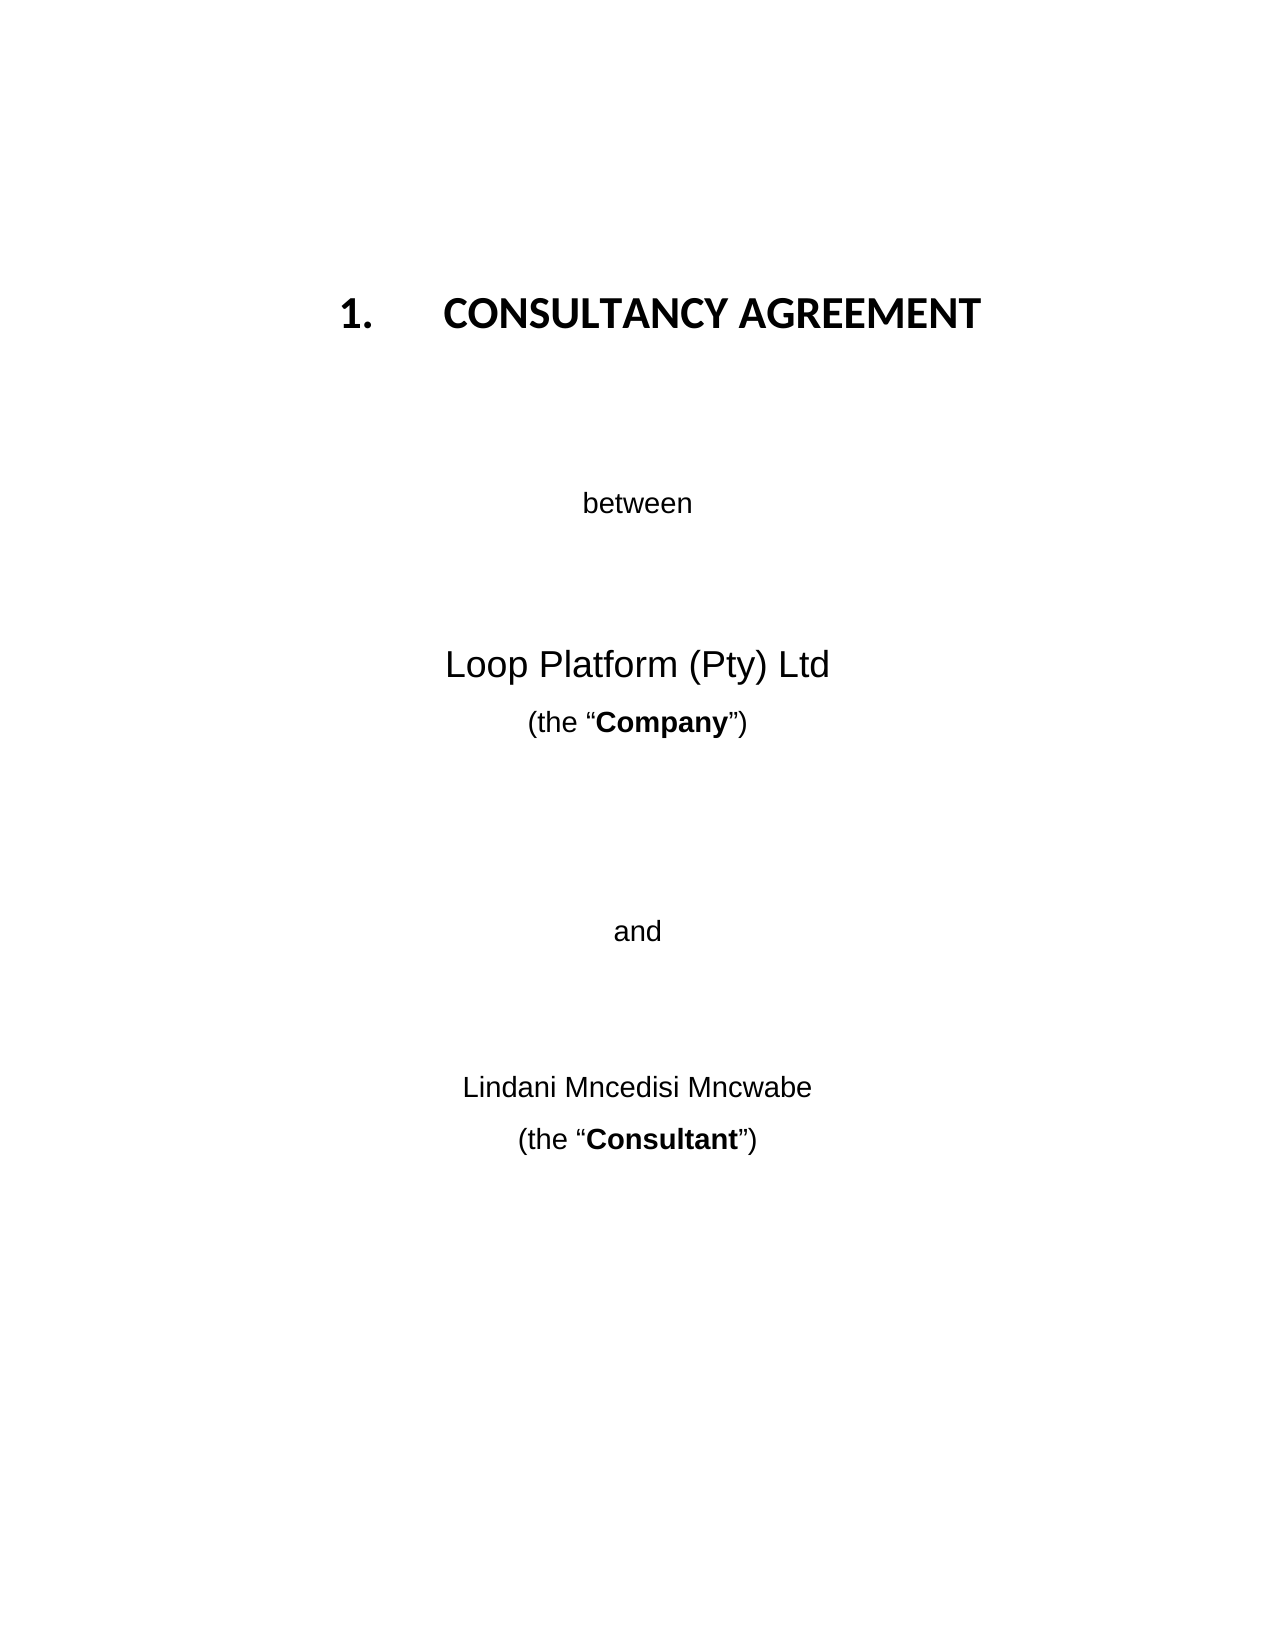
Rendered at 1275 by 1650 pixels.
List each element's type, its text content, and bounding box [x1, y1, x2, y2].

text Lindani Mncedisi Mncwabe [150, 1070, 1125, 1104]
text (the “Company”) [150, 705, 1125, 738]
text between [150, 486, 1125, 519]
text Loop Platform (Pty) Ltd [150, 642, 1125, 686]
text and [150, 913, 1125, 947]
subtitle CONSULTANCY AGREEMENT [195, 284, 1125, 340]
text (the “Consultant”) [150, 1122, 1125, 1156]
